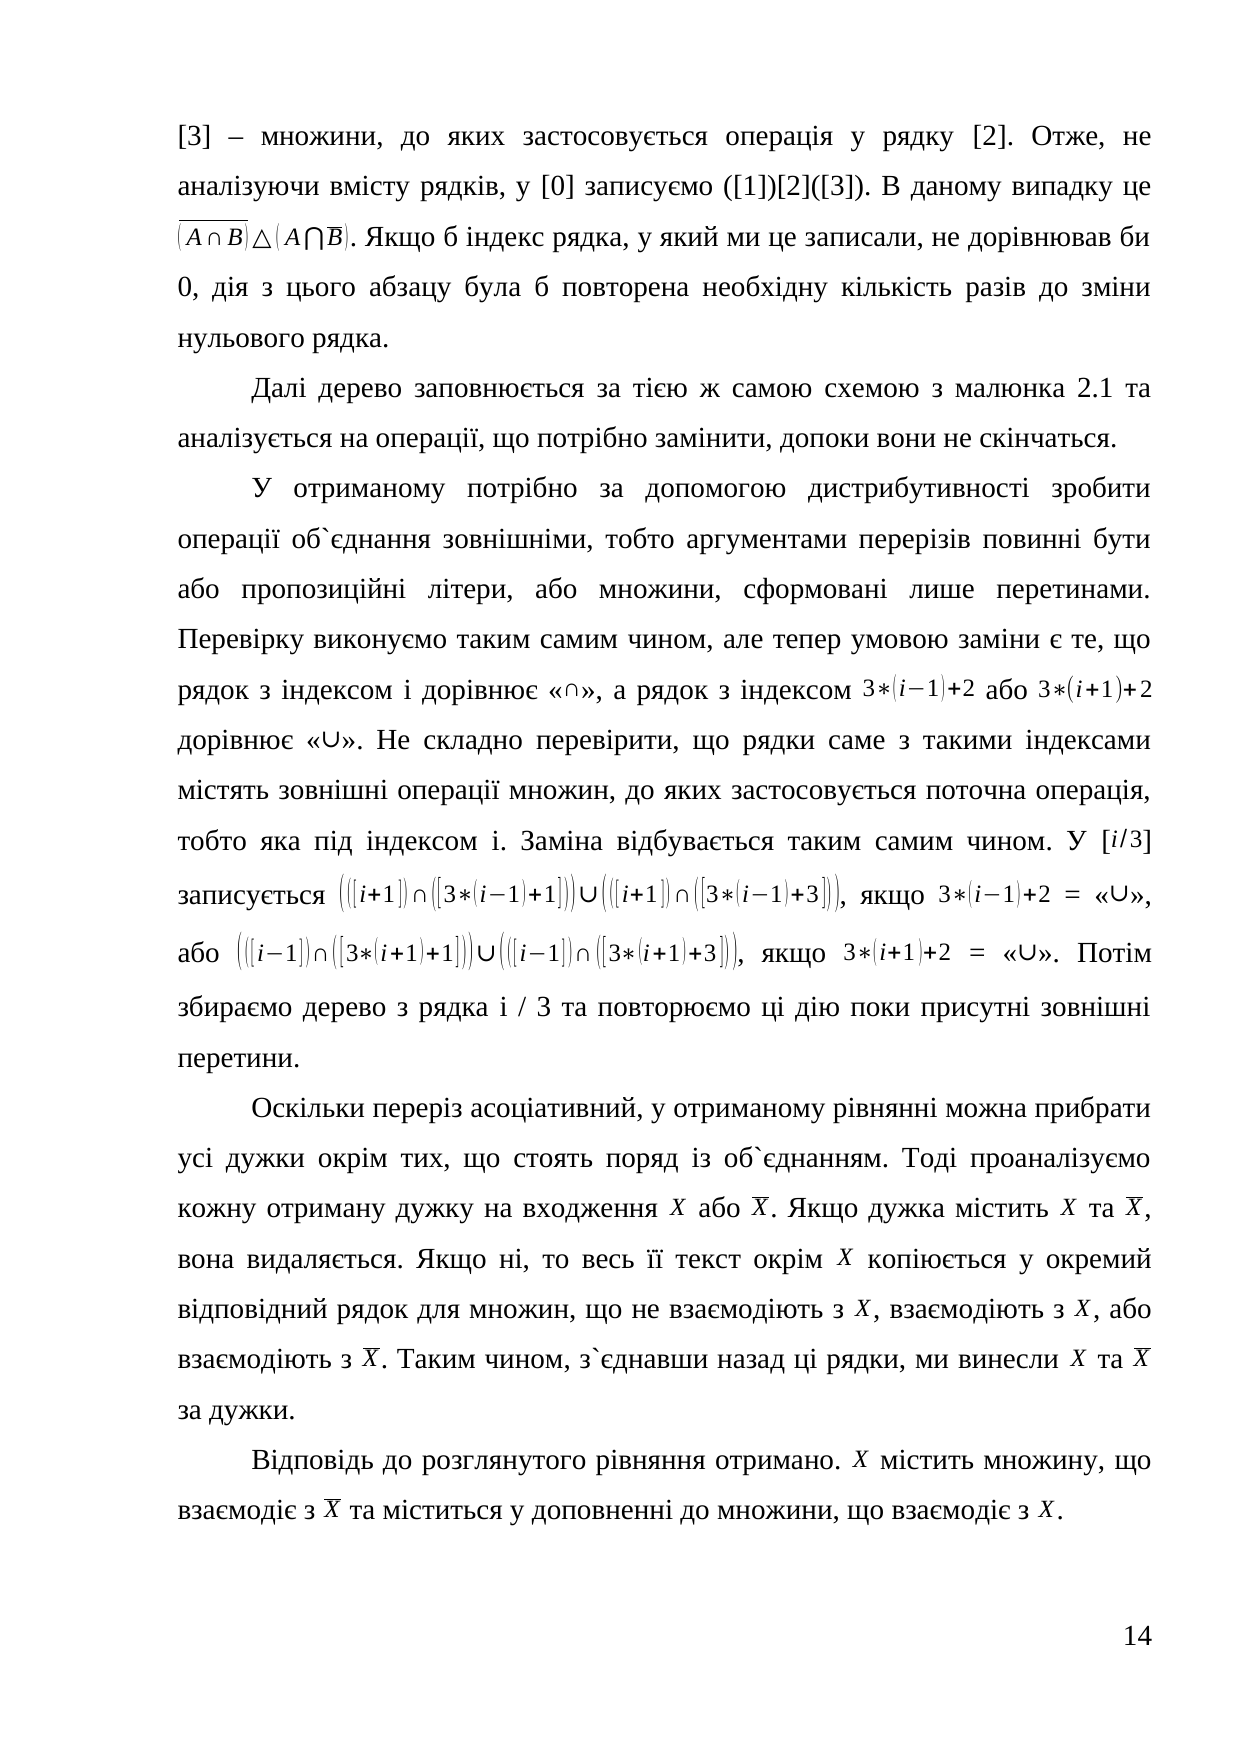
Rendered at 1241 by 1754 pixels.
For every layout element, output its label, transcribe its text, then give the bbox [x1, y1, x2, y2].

text Далі дерево заповнюється за тією ж самою схемою з малюнка 2.1 та аналізується на операції, що потрібно замінити, допоки вони не скінчаться. [177, 370, 1152, 454]
text Відповідь до розглянутого рівняння отримано. містить множину, що взаємодіє з та міститься у доповненні до множини, що взаємодіє з . [177, 1442, 1152, 1526]
text Оскільки переріз асоціативний, у отриманому рівнянні можна прибрати усі дужки окрім тих, що стоять поряд із об`єднанням. Тоді проаналізуємо кожну отриману дужку на входження або . Якщо дужка містить та , вона видаляється. Якщо ні, то весь її текст окрім копіюється у окремий відповідний рядок для множин, що не взаємодіють з , взаємодіють з , або взаємодіють з . Таким чином, з`єднавши назад ці рядки, ми винесли та за дужки. [177, 1090, 1152, 1425]
text У отриманому потрібно за допомогою дистрибутивності зробити операції об`єднання зовнішніми, тобто аргументами перерізів повинні бути або пропозиційні літери, або множини, сформовані лише перетинами. Перевірку виконуємо таким самим чином, але тепер умовою заміни є те, що рядок з індексом i дорівнює «», а рядок з індексом або дорівнює «». Не складно перевірити, що рядки саме з такими індексами містять зовнішні операції множин, до яких застосовується поточна операція, тобто яка під індексом i. Заміна відбувається таким самим чином. У [] записується , якщо = «», або , якщо = «». Потім збираємо дерево з рядка i / 3 та повторюємо ці дію поки присутні зовнішні перетини. [177, 471, 1152, 1073]
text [177, 118, 1152, 353]
